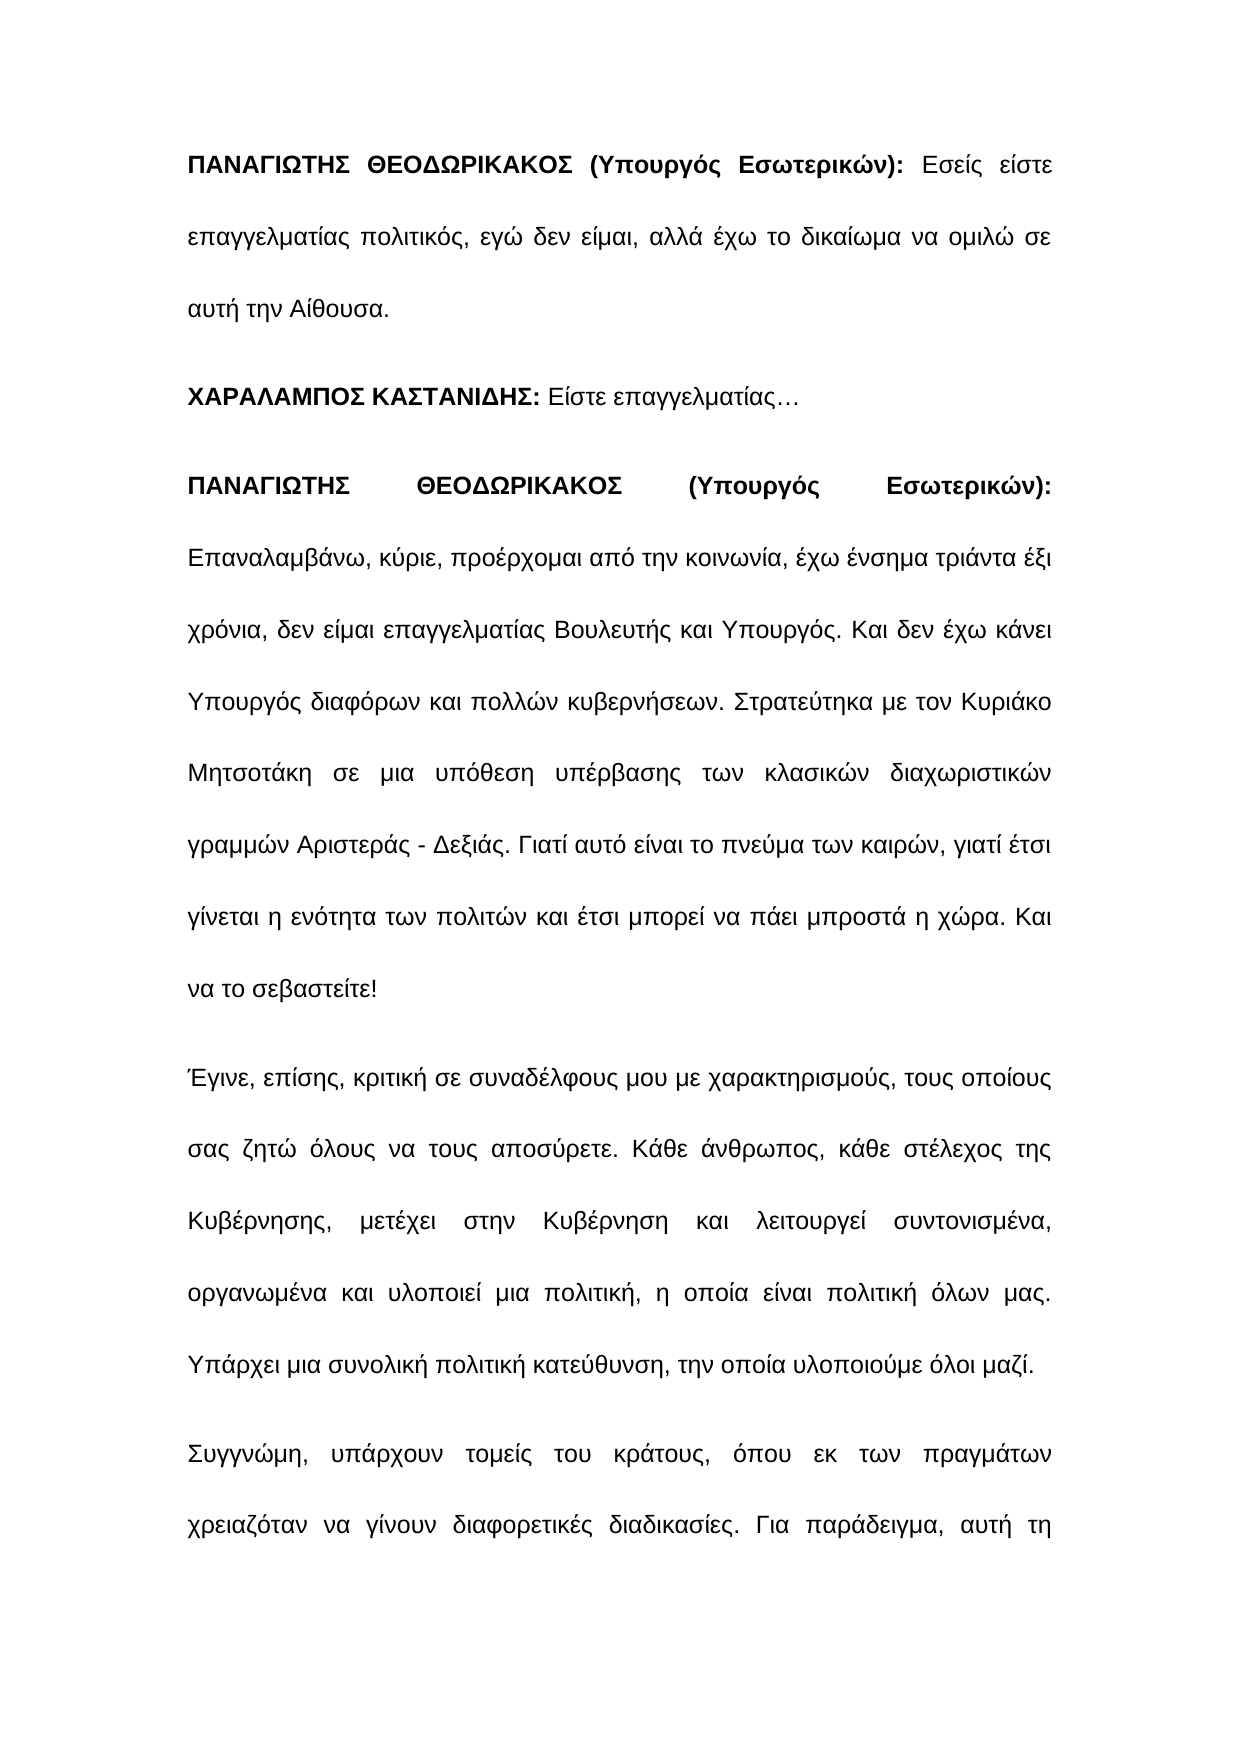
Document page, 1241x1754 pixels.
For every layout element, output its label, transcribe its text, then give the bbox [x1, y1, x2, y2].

text Έγινε, επίσης, κριτική σε συναδέλφους μου με χαρακτηρισμούς, τους οποίους σας ζητώ όλους να τους αποσύρετε. Κάθε άνθρωπος, κάθε στέλεχος της Κυβέρνησης, μετέχει στην Κυβέρνηση και λειτουργεί συντονισμένα, οργανωμένα και υλοποιεί μια πολιτική, η οποία είναι πολιτική όλων μας. Υπάρχει μια συνολική πολιτική κατεύθυνση, την οποία υλοποιούμε όλοι μαζί. [187, 1062, 1053, 1379]
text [187, 1438, 1053, 1539]
text ΧΑΡΑΛΑΜΠΟΣ ΚΑΣΤΑΝΙΔΗΣ: Είστε επαγγελματίας… [187, 382, 1053, 411]
text ΠΑΝΑΓΙΩΤΗΣ ΘΕΟΔΩΡΙΚΑΚΟΣ (Υπουργός Εσωτερικών): Επαναλαμβάνω, κύριε, προέρχομαι από την κοινωνία, έχω ένσημα τριάντα έξι χρόνια, δεν είμαι επαγγελματίας Βουλευτής και Υπουργός. Και δεν έχω κάνει Υπουργός διαφόρων και πολλών κυβερνήσεων. Στρατεύτηκα με τον Κυριάκο Μητσοτάκη σε μια υπόθεση υπέρβασης των κλασικών διαχωριστικών γραμμών Αριστεράς - Δεξιάς. Γιατί αυτό είναι το πνεύμα των καιρών, γιατί έτσι γίνεται η ενότητα των πολιτών και έτσι μπορεί να πάει μπροστά η χώρα. Και να το σεβαστείτε! [187, 471, 1053, 1003]
text ΠΑΝΑΓΙΩΤΗΣ ΘΕΟΔΩΡΙΚΑΚΟΣ (Υπουργός Εσωτερικών): Εσείς είστε επαγγελματίας πολιτικός, εγώ δεν είμαι, αλλά έχω το δικαίωμα να ομιλώ σε αυτή την Αίθουσα. [187, 150, 1053, 322]
